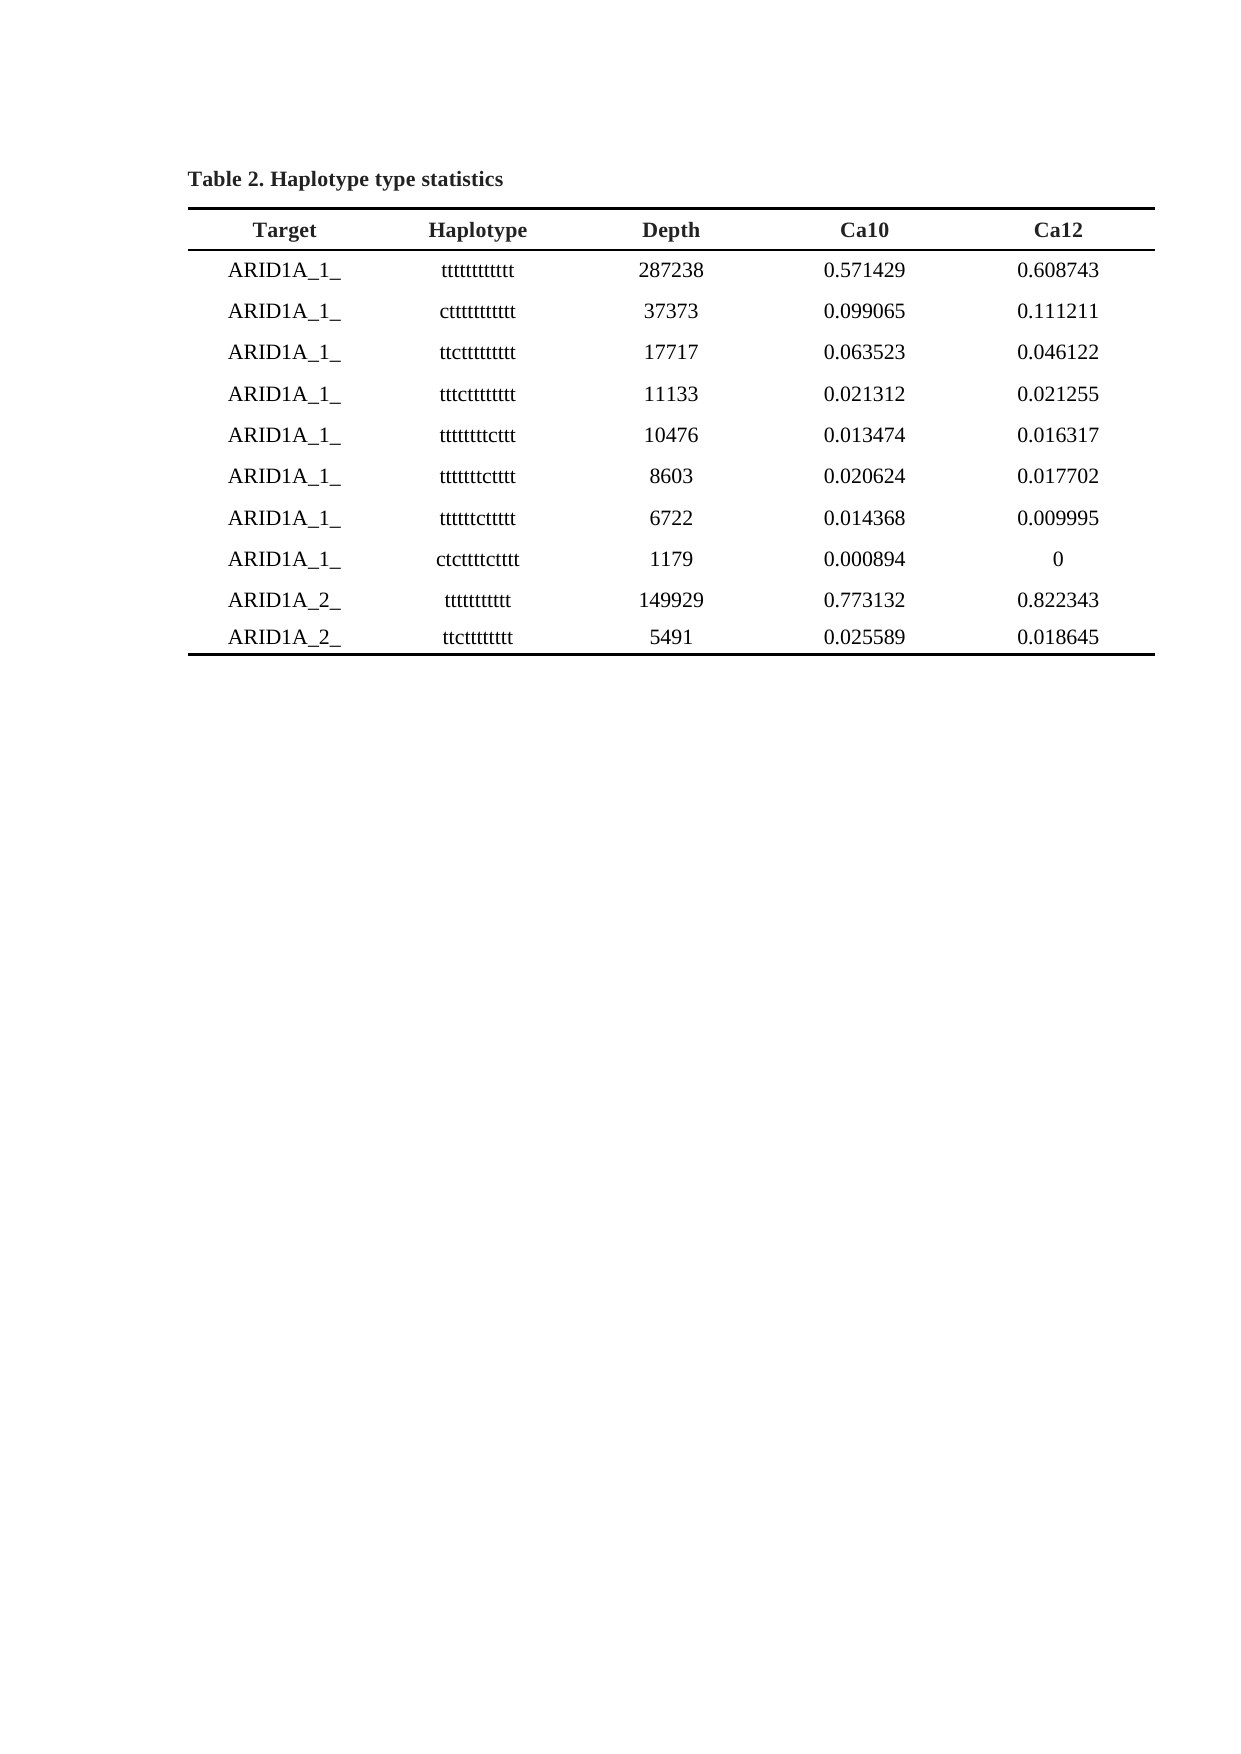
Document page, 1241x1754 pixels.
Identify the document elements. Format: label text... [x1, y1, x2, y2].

table_cell 37373 [574, 290, 768, 331]
table_cell 0.025589 [768, 621, 961, 653]
table_cell 0.020624 [768, 455, 961, 497]
table_cell 0.009995 [961, 497, 1155, 538]
table_cell ARID1A_1_ [188, 290, 381, 331]
table_cell ARID1A_1_ [188, 331, 381, 372]
table_cell ttttttttcttt [381, 414, 574, 455]
table_cell ARID1A_2_ [188, 621, 381, 653]
table_cell 0.014368 [768, 497, 961, 538]
table_header Ca10 [768, 210, 961, 248]
table_cell cttttttttttt [381, 290, 574, 331]
table_cell ARID1A_1_ [188, 414, 381, 455]
table_cell 0.608743 [961, 251, 1155, 290]
table_cell ARID1A_1_ [188, 538, 381, 579]
table_cell 0.063523 [768, 331, 961, 372]
table_cell 0.018645 [961, 621, 1155, 653]
table_cell 5491 [574, 621, 768, 653]
table_cell 0 [961, 538, 1155, 579]
table_cell ttttttcttttt [381, 497, 574, 538]
table_cell 1179 [574, 538, 768, 579]
table_cell tttctttttttt [381, 373, 574, 414]
table_cell 0.046122 [961, 331, 1155, 372]
table_header Ca12 [961, 210, 1155, 248]
table_cell 0.773132 [768, 579, 961, 621]
table_cell ctcttttctttt [381, 538, 574, 579]
table_cell 8603 [574, 455, 768, 497]
table_cell 17717 [574, 331, 768, 372]
table_cell 0.111211 [961, 290, 1155, 331]
table_cell ttttttttttt [381, 579, 574, 621]
table_cell ARID1A_1_ [188, 455, 381, 497]
table_cell 0.016317 [961, 414, 1155, 455]
table_header Haplotype [381, 210, 574, 248]
table_cell 0.021312 [768, 373, 961, 414]
table_cell 0.099065 [768, 290, 961, 331]
table_cell ARID1A_1_ [188, 497, 381, 538]
table_cell 6722 [574, 497, 768, 538]
table_cell 0.822343 [961, 579, 1155, 621]
table_cell 0.017702 [961, 455, 1155, 497]
table_cell 10476 [574, 414, 768, 455]
table_header Depth [574, 210, 768, 248]
table_cell tttttttttttt [381, 251, 574, 290]
table_header Target [188, 210, 381, 248]
table_cell tttttttctttt [381, 455, 574, 497]
table_cell ARID1A_1_ [188, 251, 381, 290]
table_cell ttcttttttttt [381, 331, 574, 372]
table_cell 0.000894 [768, 538, 961, 579]
table_cell 287238 [574, 251, 768, 290]
table_cell ARID1A_1_ [188, 373, 381, 414]
table_cell 0.013474 [768, 414, 961, 455]
table_cell 11133 [574, 373, 768, 414]
table_cell 0.571429 [768, 251, 961, 290]
table_cell ARID1A_2_ [188, 579, 381, 621]
table_cell 0.021255 [961, 373, 1155, 414]
table_cell ttctttttttt [381, 621, 574, 653]
table_cell 149929 [574, 579, 768, 621]
text Table 2. Haplotype type statistics [187, 162, 1053, 194]
